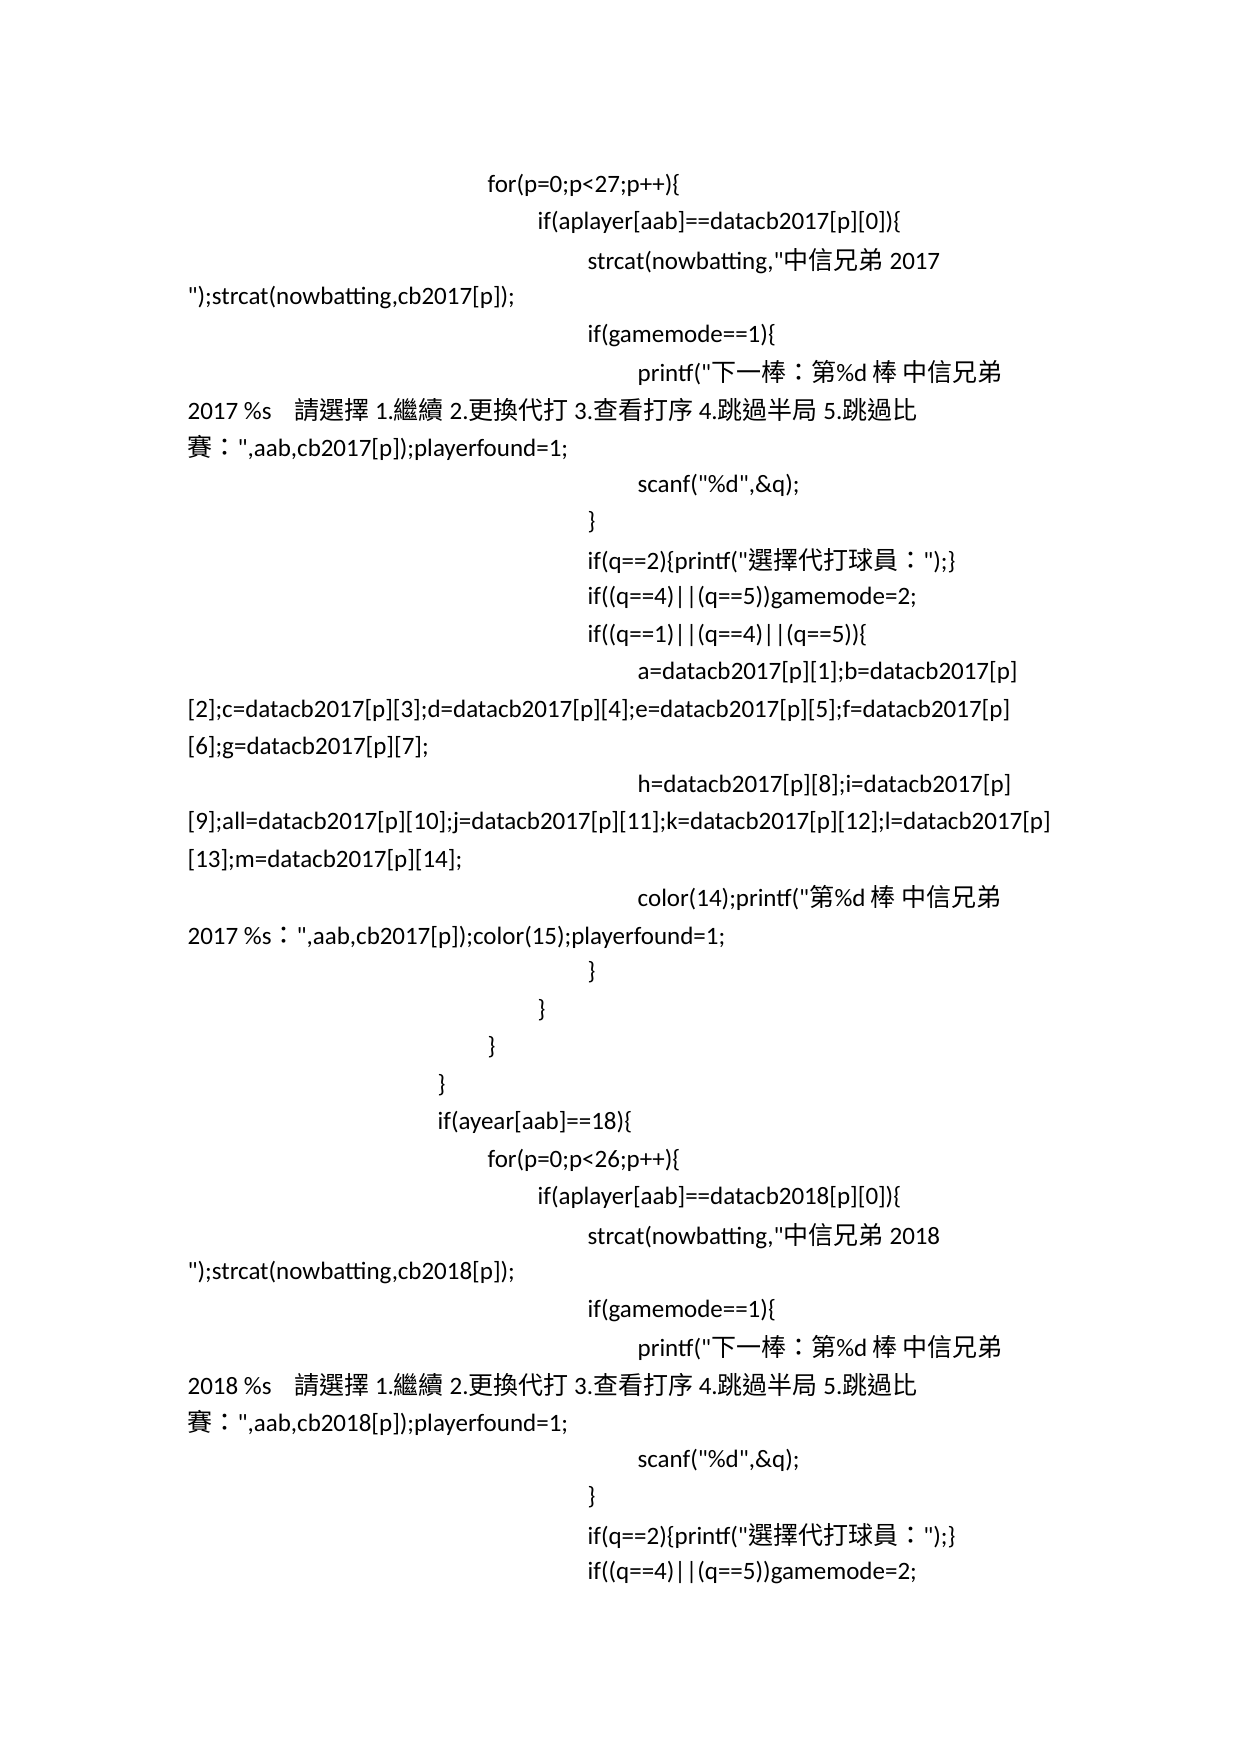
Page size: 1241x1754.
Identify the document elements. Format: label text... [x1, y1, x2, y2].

text h=datacb2017[p][8];i=datacb2017[p][9];all=datacb2017[p][10];j=datacb2017[p][11];k=datacb2017[p][12];l=datacb2017[p][13];m=datacb2017[p][14]; [187, 764, 1053, 877]
text } [187, 989, 1053, 1027]
text strcat(nowbatting,"中信兄弟 2017 ");strcat(nowbatting,cb2017[p]); [187, 239, 1053, 314]
text } [187, 1064, 1053, 1102]
text } [187, 1477, 1053, 1514]
text if((q==1)||(q==4)||(q==5)){ [187, 614, 1053, 652]
text if((q==4)||(q==5))gamemode=2; [187, 577, 1053, 614]
text if((q==4)||(q==5))gamemode=2; [187, 1552, 1053, 1589]
text printf("下一棒：第%d棒 中信兄弟 2017 %s 請選擇 1.繼續 2.更換代打 3.查看打序 4.跳過半局 5.跳過比賽：",aab,cb2017[p]);playerfound=1; [187, 352, 1053, 464]
text printf("下一棒：第%d棒 中信兄弟 2018 %s 請選擇 1.繼續 2.更換代打 3.查看打序 4.跳過半局 5.跳過比賽：",aab,cb2018[p]);playerfound=1; [187, 1327, 1053, 1439]
text } [187, 952, 1053, 989]
text a=datacb2017[p][1];b=datacb2017[p][2];c=datacb2017[p][3];d=datacb2017[p][4];e=datacb2017[p][5];f=datacb2017[p][6];g=datacb2017[p][7]; [187, 652, 1053, 764]
text } [187, 502, 1053, 539]
text scanf("%d",&q); [187, 464, 1053, 502]
text for(p=0;p<27;p++){ [187, 164, 1053, 202]
text if(q==2){printf("選擇代打球員：");} [187, 539, 1053, 577]
text for(p=0;p<26;p++){ [187, 1139, 1053, 1177]
text if(q==2){printf("選擇代打球員：");} [187, 1514, 1053, 1552]
text scanf("%d",&q); [187, 1439, 1053, 1477]
text if(gamemode==1){ [187, 1289, 1053, 1327]
text } [187, 1027, 1053, 1064]
text color(14);printf("第%d棒 中信兄弟 2017 %s：",aab,cb2017[p]);color(15);playerfound=1; [187, 877, 1053, 952]
text if(aplayer[aab]==datacb2017[p][0]){ [187, 202, 1053, 239]
text if(gamemode==1){ [187, 314, 1053, 352]
text if(aplayer[aab]==datacb2018[p][0]){ [187, 1177, 1053, 1214]
text if(ayear[aab]==18){ [187, 1102, 1053, 1139]
text strcat(nowbatting,"中信兄弟 2018 ");strcat(nowbatting,cb2018[p]); [187, 1214, 1053, 1289]
